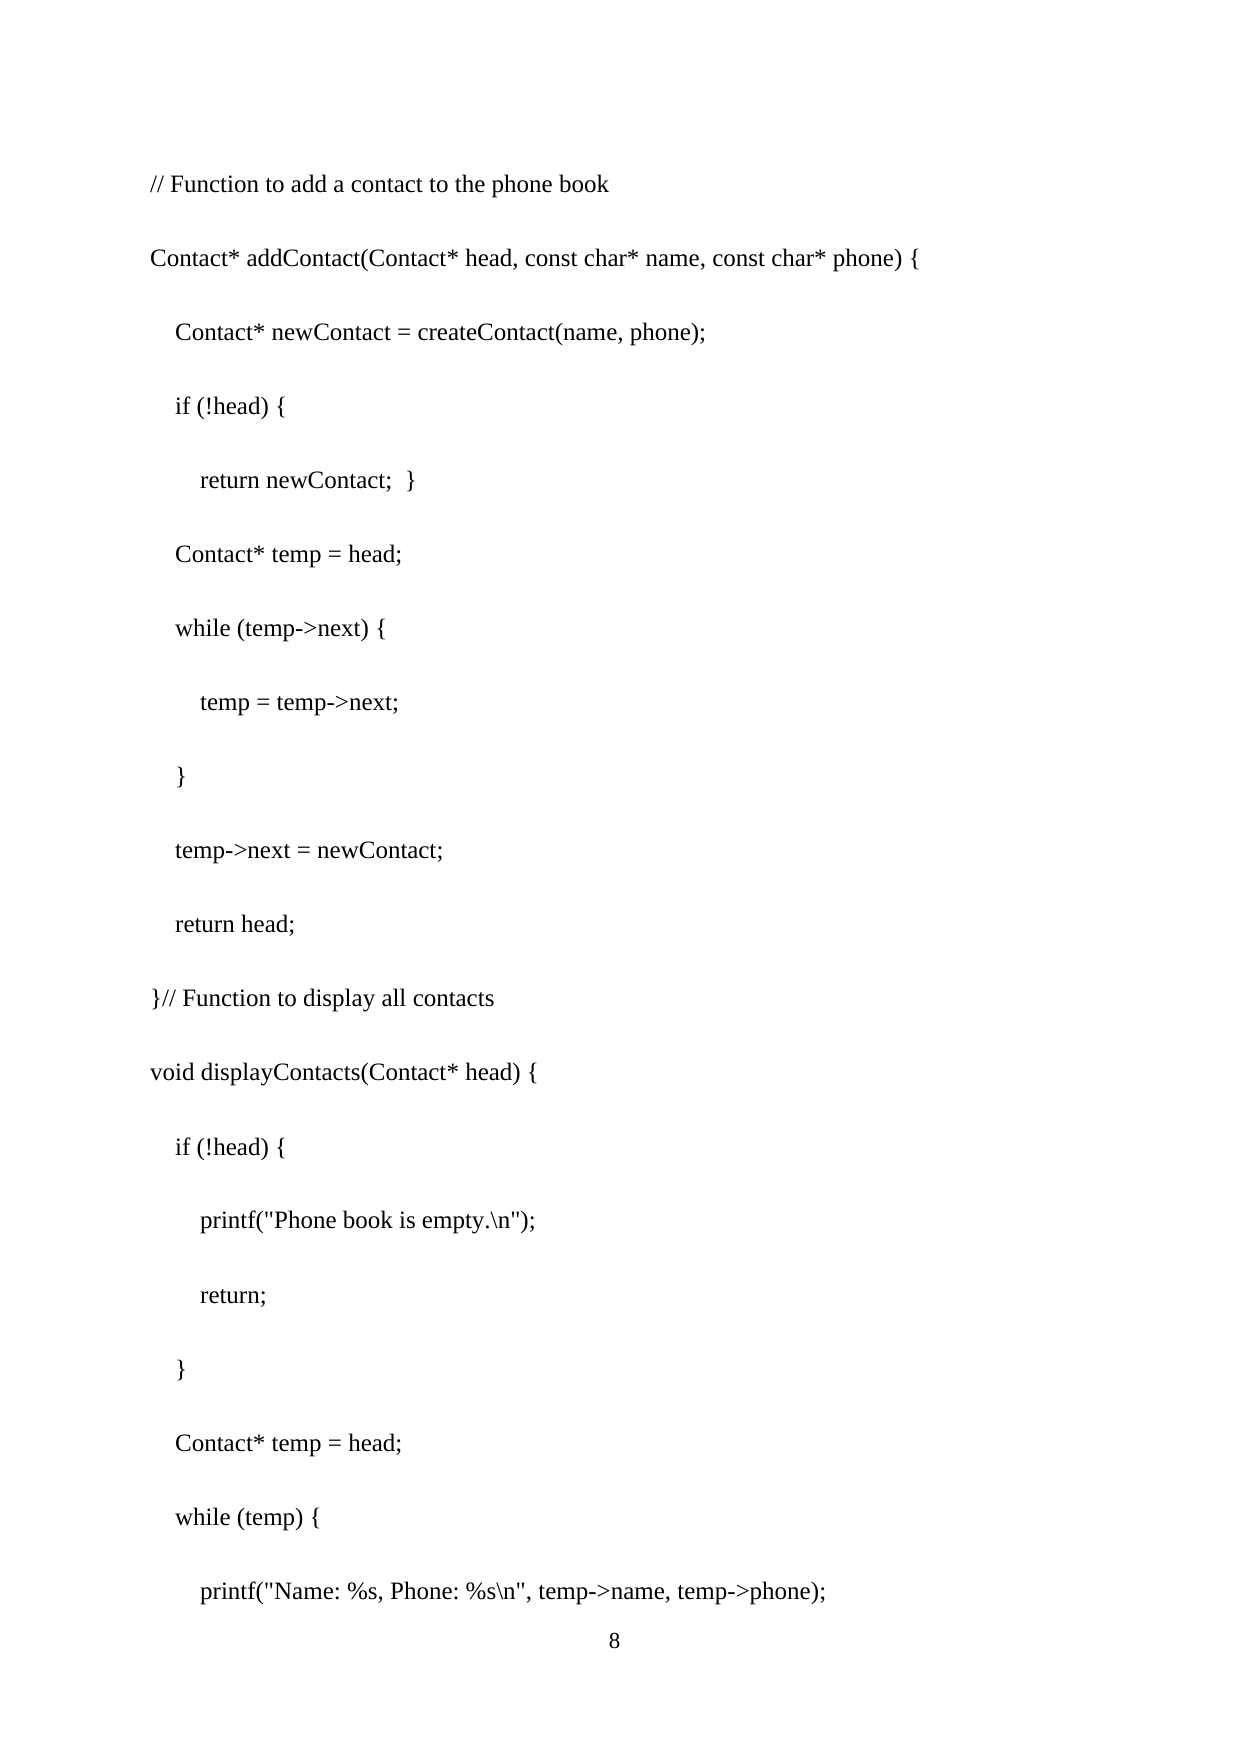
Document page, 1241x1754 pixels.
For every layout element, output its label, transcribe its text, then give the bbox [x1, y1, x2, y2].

text if (!head) { [75, 391, 1155, 420]
text while (temp) { [75, 1502, 1155, 1531]
text } [75, 761, 1155, 790]
text temp->next = newContact; [75, 835, 1155, 864]
text temp = temp->next; [75, 687, 1155, 716]
text // Function to add a contact to the phone book [75, 169, 1155, 197]
text while (temp->next) { [75, 613, 1155, 642]
text return newContact; } [75, 465, 1155, 494]
text Contact* newContact = createContact(name, phone); [75, 317, 1155, 346]
text return head; [75, 909, 1155, 938]
text void displayContacts(Contact* head) { [75, 1057, 1155, 1086]
text } [75, 1354, 1155, 1382]
text if (!head) { [75, 1132, 1155, 1160]
text return; [75, 1280, 1155, 1308]
text Contact* temp = head; [75, 1428, 1155, 1457]
text Contact* addContact(Contact* head, const char* name, const char* phone) { [75, 243, 1155, 272]
text }// Function to display all contacts [75, 983, 1155, 1012]
text printf("Phone book is empty.\n"); [75, 1206, 1155, 1234]
text printf("Name: %s, Phone: %s\n", temp->name, temp->phone); [75, 1576, 1155, 1605]
text Contact* temp = head; [75, 539, 1155, 568]
